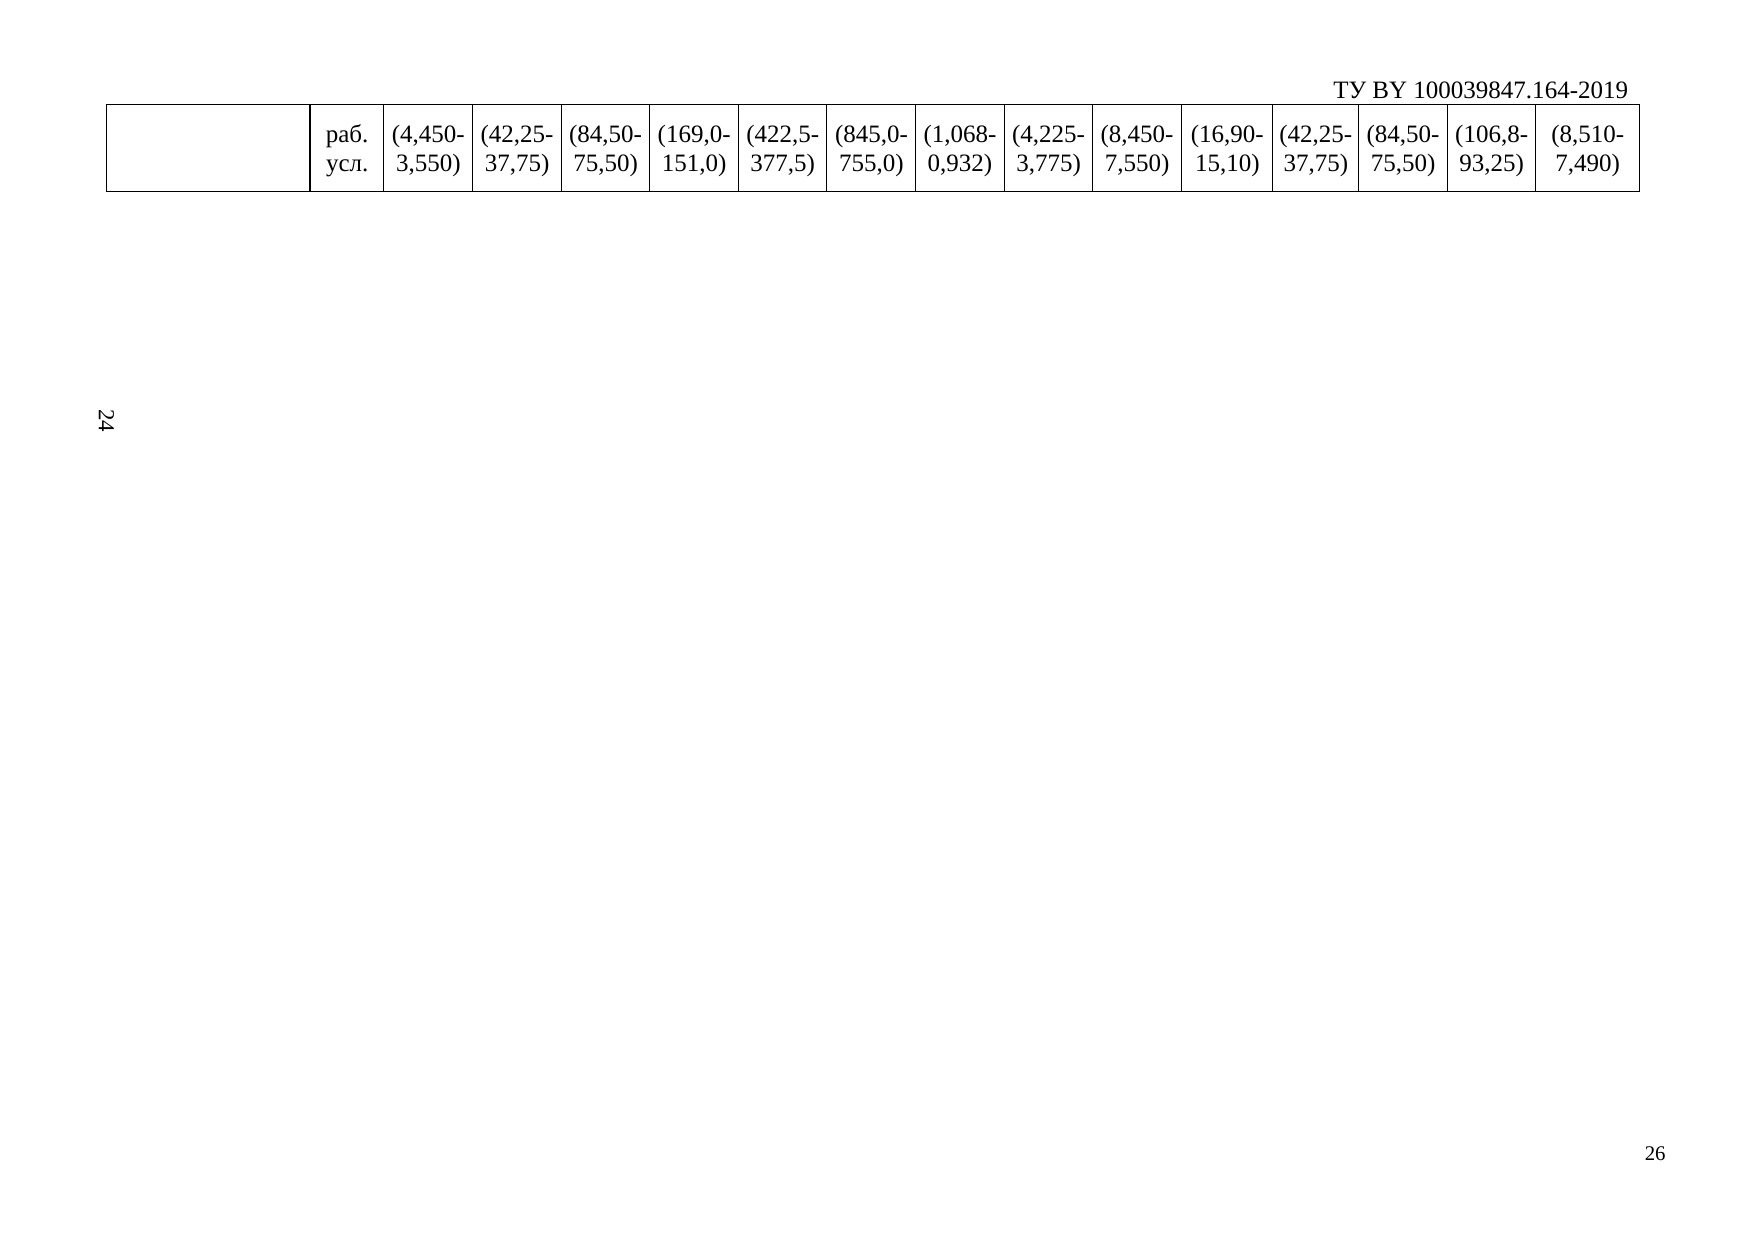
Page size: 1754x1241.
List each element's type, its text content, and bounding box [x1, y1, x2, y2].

table_cell раб. усл. [311, 105, 383, 191]
table_cell (84,50-75,50) [1359, 105, 1447, 191]
table_cell (106,8-93,25) [1448, 105, 1535, 191]
table_cell (16,90-15,10) [1182, 105, 1272, 191]
table_cell (422,5-377,5) [739, 105, 826, 191]
table_cell (169,0-151,0) [650, 105, 738, 191]
table_cell (1,068-0,932) [916, 105, 1004, 191]
table_cell (8,450-7,550) [1093, 105, 1181, 191]
table_cell (4,450-3,550) [384, 105, 472, 191]
table_cell (4,225-3,775) [1005, 105, 1092, 191]
table_cell (42,25-37,75) [473, 105, 561, 191]
table_cell (84,50-75,50) [562, 105, 649, 191]
table_cell (845,0-755,0) [827, 105, 915, 191]
table_cell (8,510-7,490) [1536, 105, 1639, 191]
table_cell (42,25-37,75) [1273, 105, 1358, 191]
